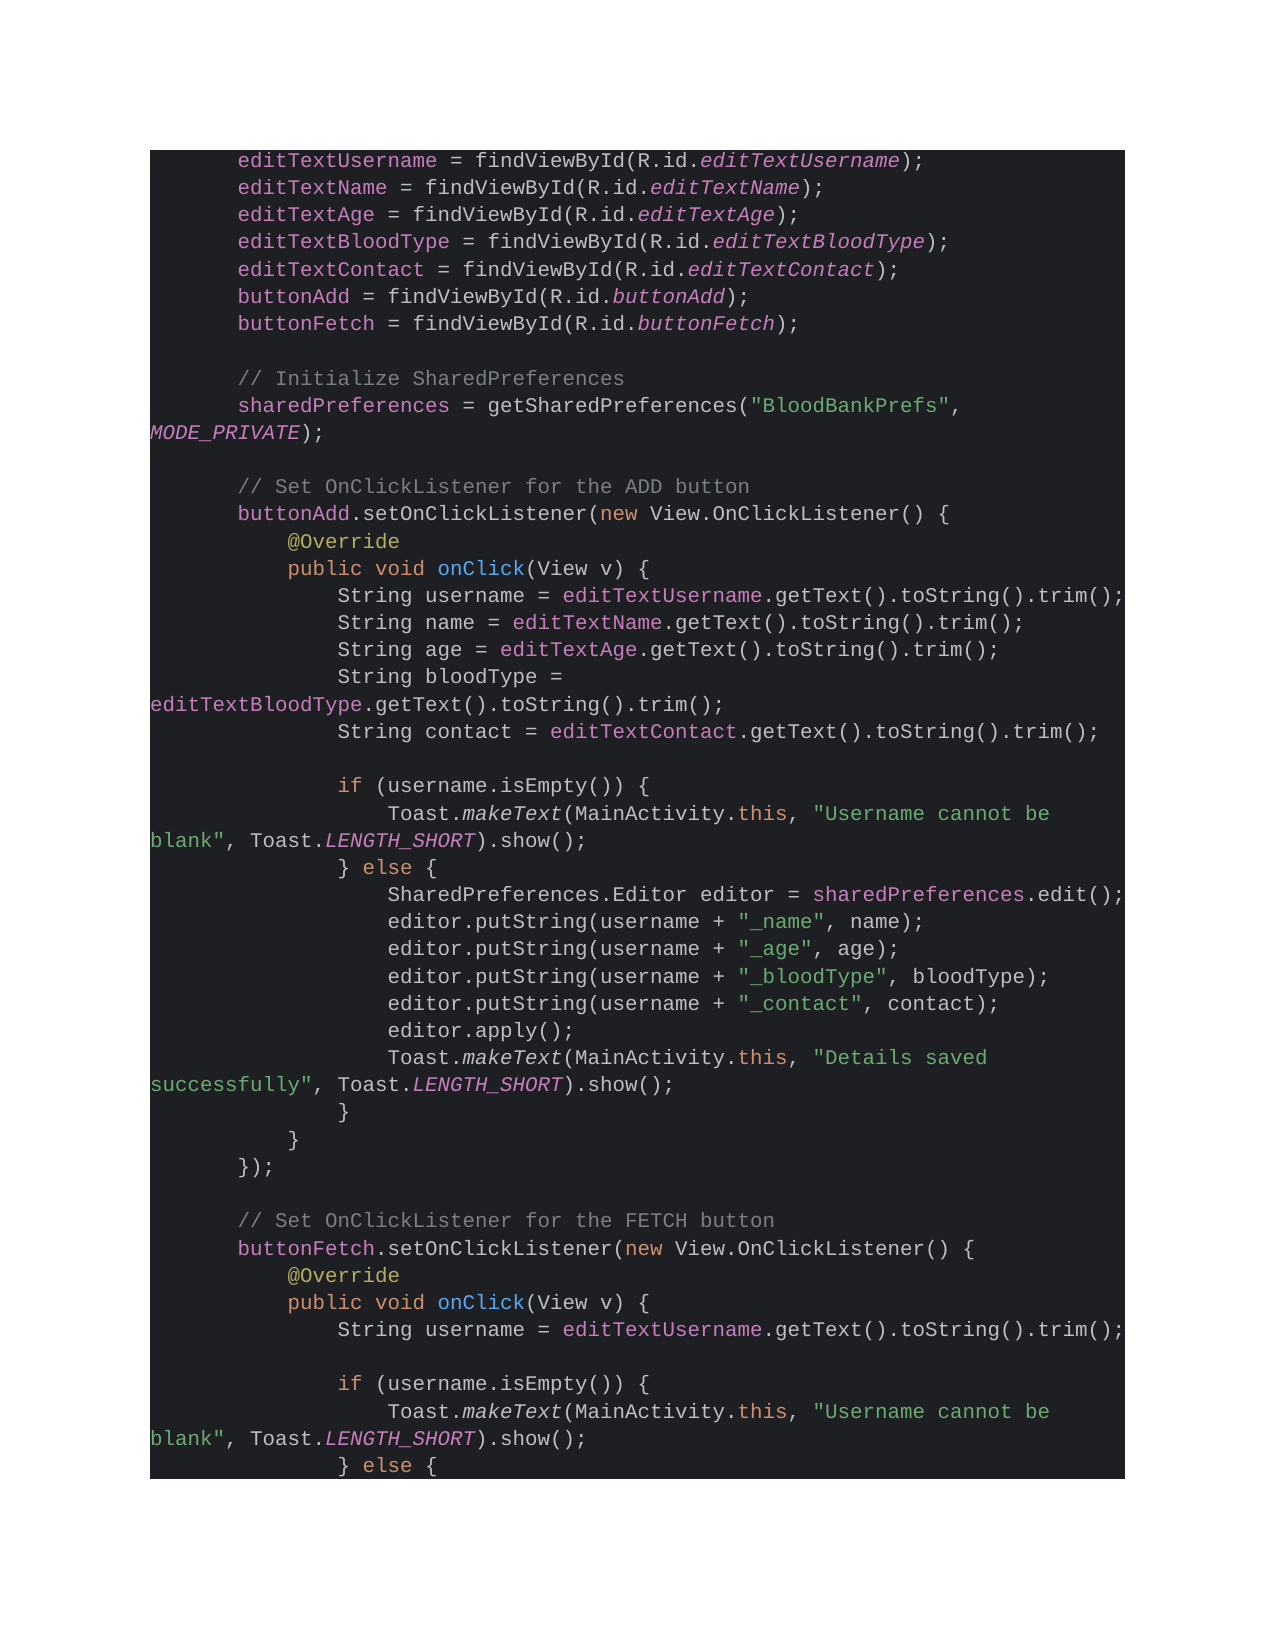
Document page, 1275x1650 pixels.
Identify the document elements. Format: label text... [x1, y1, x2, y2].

text editor.putString(username + "_bloodType", bloodType); [150, 966, 1125, 989]
text @Override [150, 531, 1125, 554]
text String contact = editTextContact.getText().toString().trim(); [150, 721, 1125, 744]
text // Set OnClickListener for the ADD button [150, 476, 1125, 500]
text editor.apply(); [150, 1020, 1125, 1044]
text public void onClick(View v) { [150, 558, 1125, 581]
text editor.putString(username + "_age", age); [150, 938, 1125, 962]
text } [150, 1129, 1125, 1152]
text // Set OnClickListener for the FETCH button [150, 1210, 1125, 1234]
text editTextAge = findViewById(R.id.editTextAge); [150, 204, 1125, 228]
text // Initialize SharedPreferences [150, 367, 1125, 391]
text editTextUsername = findViewById(R.id.editTextUsername); [150, 150, 1125, 174]
text String bloodType = editTextBloodType.getText().toString().trim(); [150, 667, 1125, 717]
text if (username.isEmpty()) { [150, 775, 1125, 799]
text String username = editTextUsername.getText().toString().trim(); [150, 585, 1125, 609]
text }); [150, 1156, 1125, 1179]
text public void onClick(View v) { [150, 1292, 1125, 1316]
text editTextContact = findViewById(R.id.editTextContact); [150, 259, 1125, 282]
text buttonFetch = findViewById(R.id.buttonFetch); [150, 313, 1125, 337]
text @Override [150, 1265, 1125, 1288]
text buttonAdd = findViewById(R.id.buttonAdd); [150, 286, 1125, 309]
text } else { [150, 1455, 1125, 1479]
text if (username.isEmpty()) { [150, 1373, 1125, 1397]
text buttonAdd.setOnClickListener(new View.OnClickListener() { [150, 503, 1125, 527]
text } [150, 1102, 1125, 1125]
text String name = editTextName.getText().toString().trim(); [150, 612, 1125, 636]
text Toast.makeText(MainActivity.this, "Username cannot be blank", Toast.LENGTH_SHORT).show(); [150, 802, 1125, 853]
text editor.putString(username + "_contact", contact); [150, 993, 1125, 1016]
text Toast.makeText(MainActivity.this, "Username cannot be blank", Toast.LENGTH_SHORT).show(); [150, 1401, 1125, 1451]
text Toast.makeText(MainActivity.this, "Details saved successfully", Toast.LENGTH_SHORT).show(); [150, 1047, 1125, 1098]
text SharedPreferences.Editor editor = sharedPreferences.edit(); [150, 884, 1125, 908]
text editTextName = findViewById(R.id.editTextName); [150, 177, 1125, 201]
text sharedPreferences = getSharedPreferences("BloodBankPrefs", MODE_PRIVATE); [150, 395, 1125, 446]
text editor.putString(username + "_name", name); [150, 911, 1125, 935]
text } else { [150, 857, 1125, 881]
text buttonFetch.setOnClickListener(new View.OnClickListener() { [150, 1237, 1125, 1261]
text editTextBloodType = findViewById(R.id.editTextBloodType); [150, 232, 1125, 255]
text String username = editTextUsername.getText().toString().trim(); [150, 1319, 1125, 1343]
text String age = editTextAge.getText().toString().trim(); [150, 639, 1125, 663]
